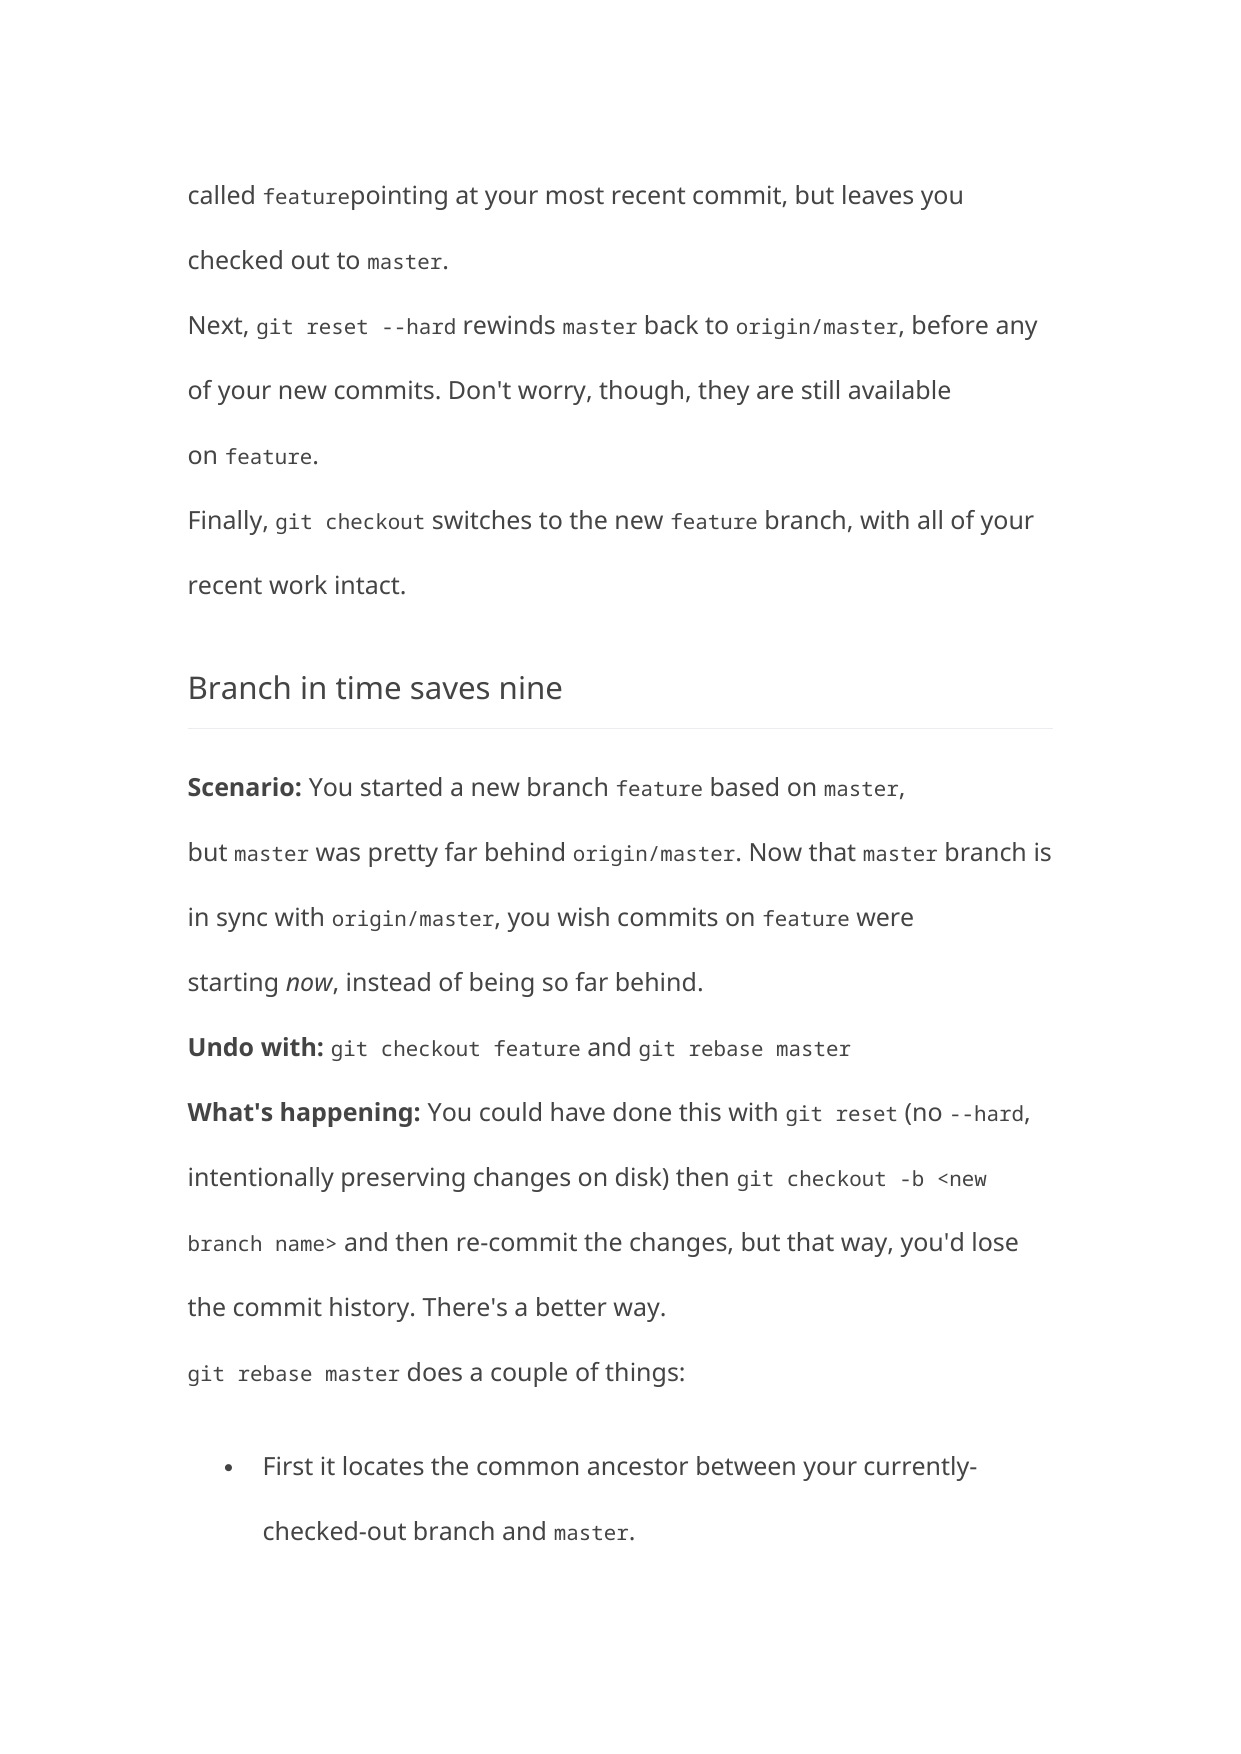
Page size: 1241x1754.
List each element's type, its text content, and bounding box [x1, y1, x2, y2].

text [187, 162, 1053, 292]
text Next, git reset --hard rewinds master back to origin/master, before any of your new commits. Don't worry, though, they are still available on feature. [187, 292, 1053, 487]
text What's happening: You could have done this with git reset (no --hard, intentionally preserving changes on disk) then git checkout -b <new branch name> and then re-commit the changes, but that way, you'd lose the commit history. There's a better way. [187, 1079, 1053, 1339]
text Finally, git checkout switches to the new feature branch, with all of your recent work intact. [187, 487, 1053, 617]
text Branch in time saves nine [187, 654, 1053, 729]
text Scenario: You started a new branch feature based on master, but master was pretty far behind origin/master. Now that master branch is in sync with origin/master, you wish commits on feature were starting now, instead of being so far behind. [187, 754, 1053, 1014]
list First it locates the common ancestor between your currently-checked-out branch and master. [225, 1433, 1053, 1563]
text git rebase master does a couple of things: [187, 1339, 1053, 1404]
text Undo with: git checkout feature and git rebase master [187, 1014, 1053, 1079]
